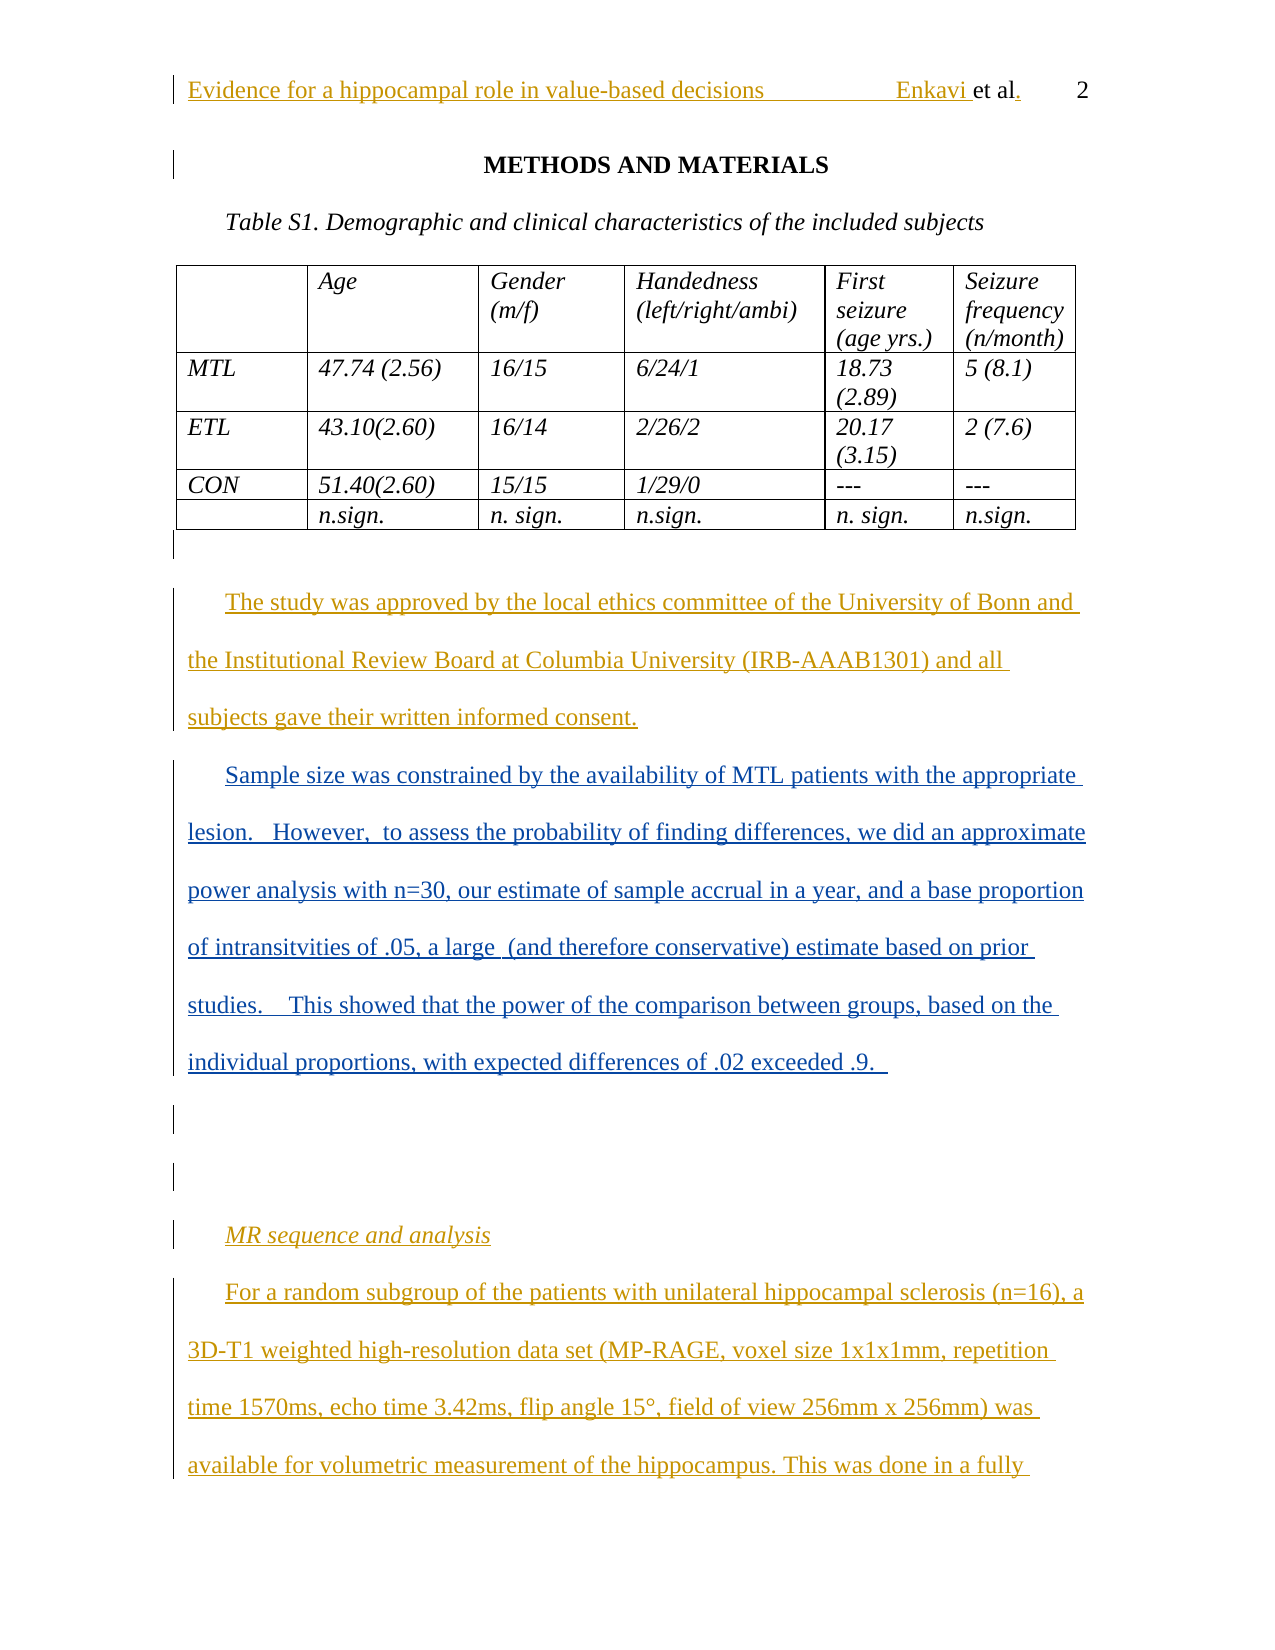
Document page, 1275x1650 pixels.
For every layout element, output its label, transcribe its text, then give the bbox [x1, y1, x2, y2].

table_cell n.sign. [625, 500, 824, 529]
table_cell 6/24/1 [625, 353, 824, 411]
table_header Gender (m/f) [479, 266, 624, 352]
table_cell 43.10(2.60) [308, 412, 478, 469]
table_header Seizure frequency (n/month) [954, 266, 1075, 352]
table_header Handedness (left/right/ambi) [625, 266, 824, 352]
table_cell n. sign. [479, 500, 624, 529]
table_cell ETL [177, 412, 307, 469]
table_cell 5 (8.1) [954, 353, 1075, 411]
table_cell --- [954, 470, 1075, 499]
table_header [177, 266, 307, 352]
text Table S1. Demographic and clinical characteristics of the included subjects [187, 207, 1087, 236]
table_cell 2 (7.6) [954, 412, 1075, 469]
table_cell 51.40(2.60) [308, 470, 478, 499]
table_cell 16/14 [479, 412, 624, 469]
table_cell 2/26/2 [625, 412, 824, 469]
table_cell [177, 500, 307, 529]
text METHODS AND MATERIALS [187, 150, 1087, 179]
table_header Age [308, 266, 478, 352]
table_cell 16/15 [479, 353, 624, 411]
table_cell 15/15 [479, 470, 624, 499]
table_cell 47.74 (2.56) [308, 353, 478, 411]
table_cell CON [177, 470, 307, 499]
table_cell 18.73 (2.89) [826, 353, 953, 411]
table_header First seizure (age yrs.) [826, 266, 953, 352]
table_cell 1/29/0 [625, 470, 824, 499]
table_cell n.sign. [954, 500, 1075, 529]
table_cell --- [826, 470, 953, 499]
table_cell n.sign. [308, 500, 478, 529]
table_cell MTL [177, 353, 307, 411]
table_cell n. sign. [826, 500, 953, 529]
table_cell 20.17 (3.15) [826, 412, 953, 469]
